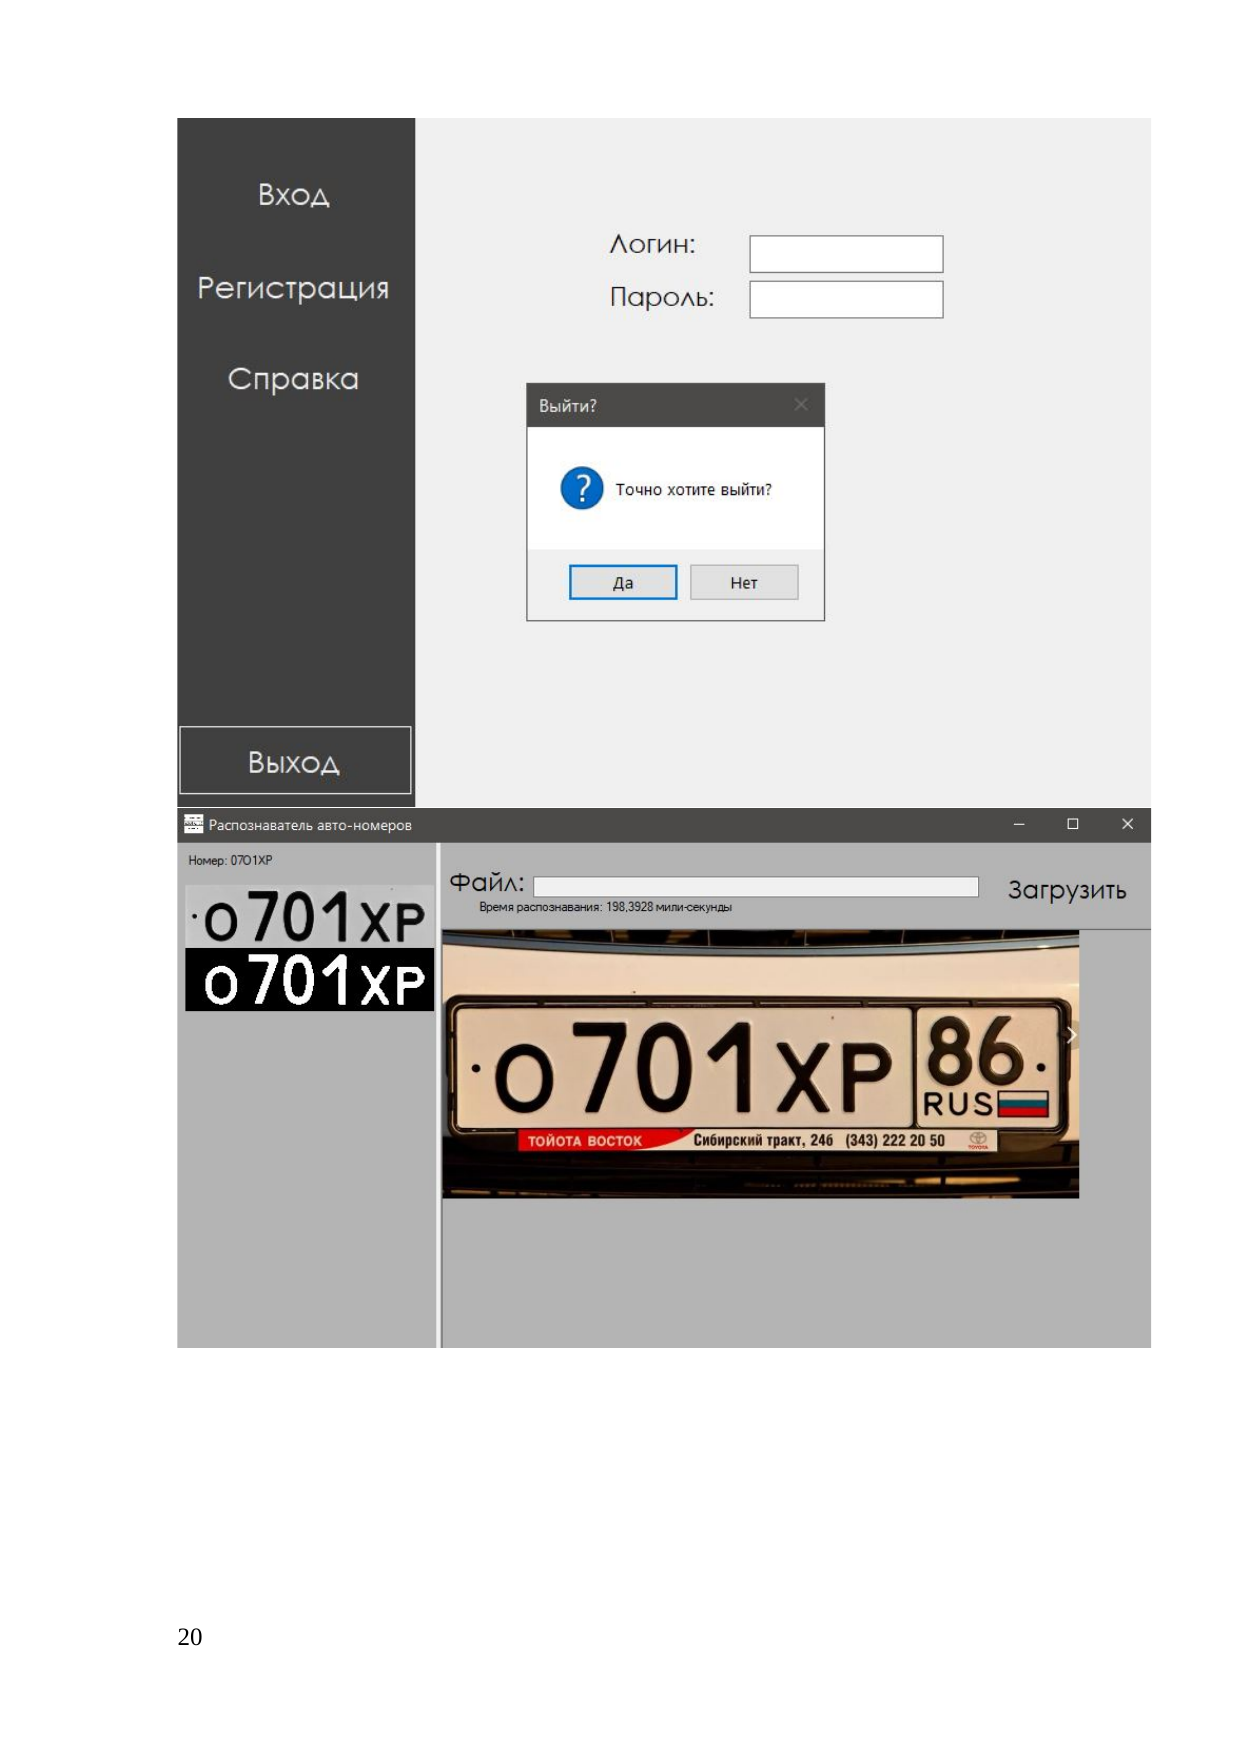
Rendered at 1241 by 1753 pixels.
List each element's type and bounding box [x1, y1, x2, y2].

picture [177, 808, 1152, 1348]
picture [177, 118, 1152, 807]
